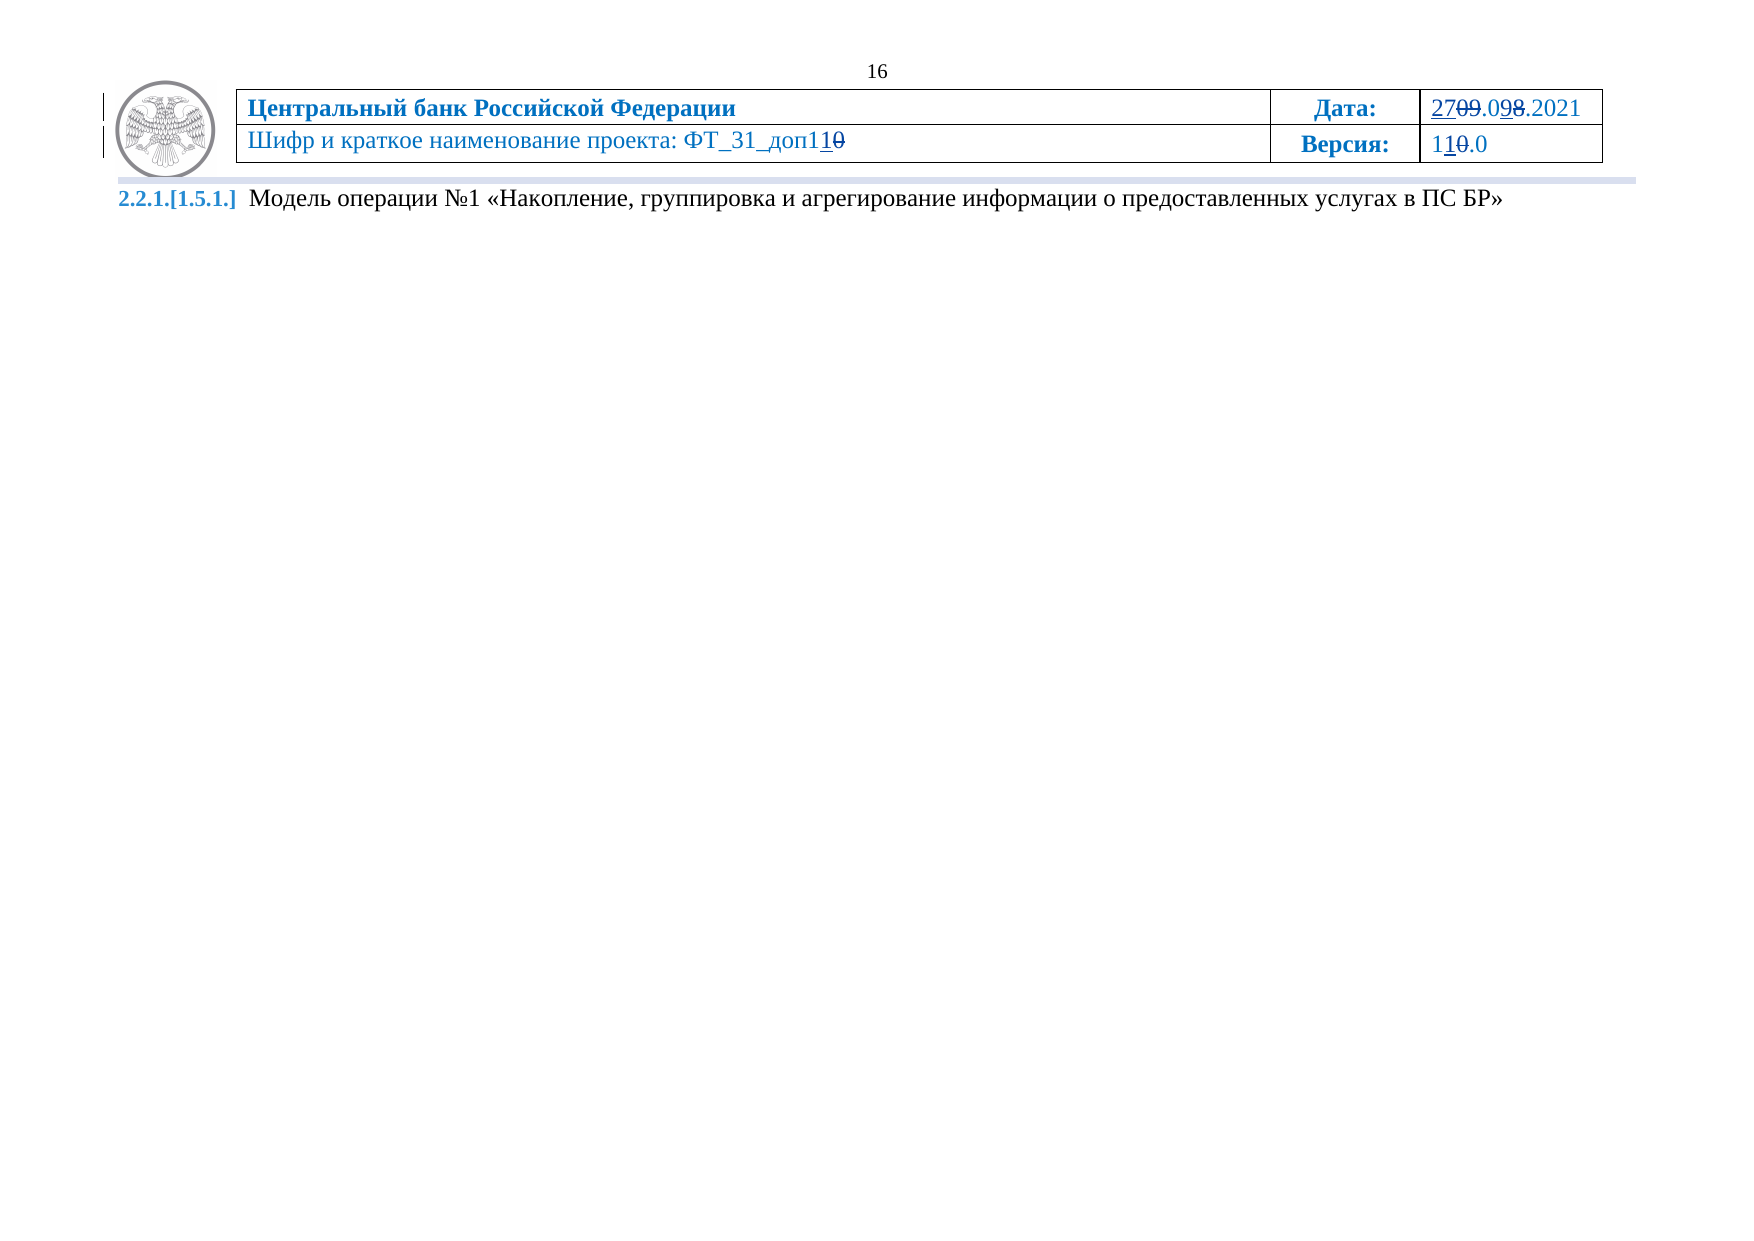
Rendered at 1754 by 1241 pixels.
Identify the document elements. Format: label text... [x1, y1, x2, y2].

subtitle Модель операции №1 «Накопление, группировка и агрегирование информации о предоставленных услугах в ПС БР» [118, 184, 1636, 212]
picture [115, 80, 217, 180]
